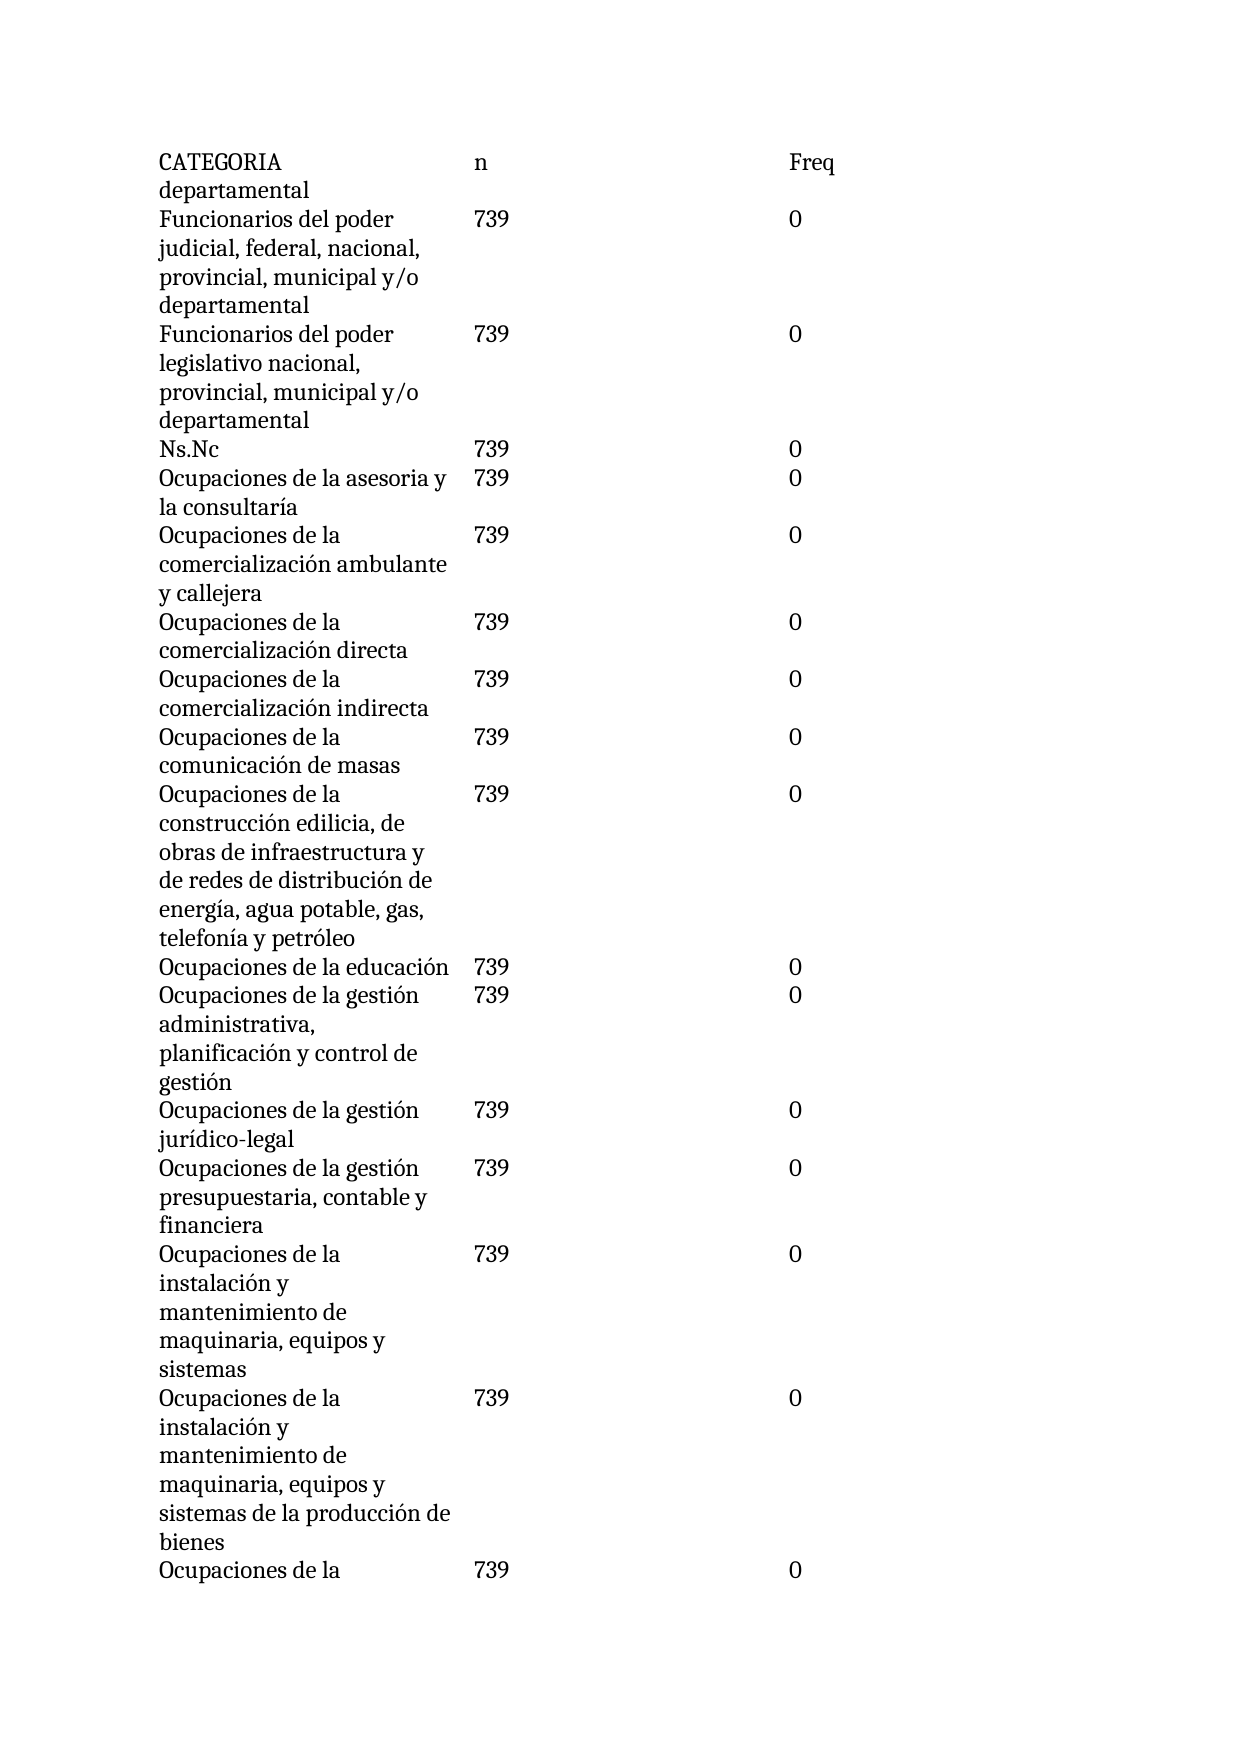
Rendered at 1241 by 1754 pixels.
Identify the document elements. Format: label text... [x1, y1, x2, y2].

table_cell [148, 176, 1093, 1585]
table_header Freq [778, 148, 1093, 176]
table_header n [463, 148, 778, 176]
table_header CATEGORIA [148, 148, 463, 176]
